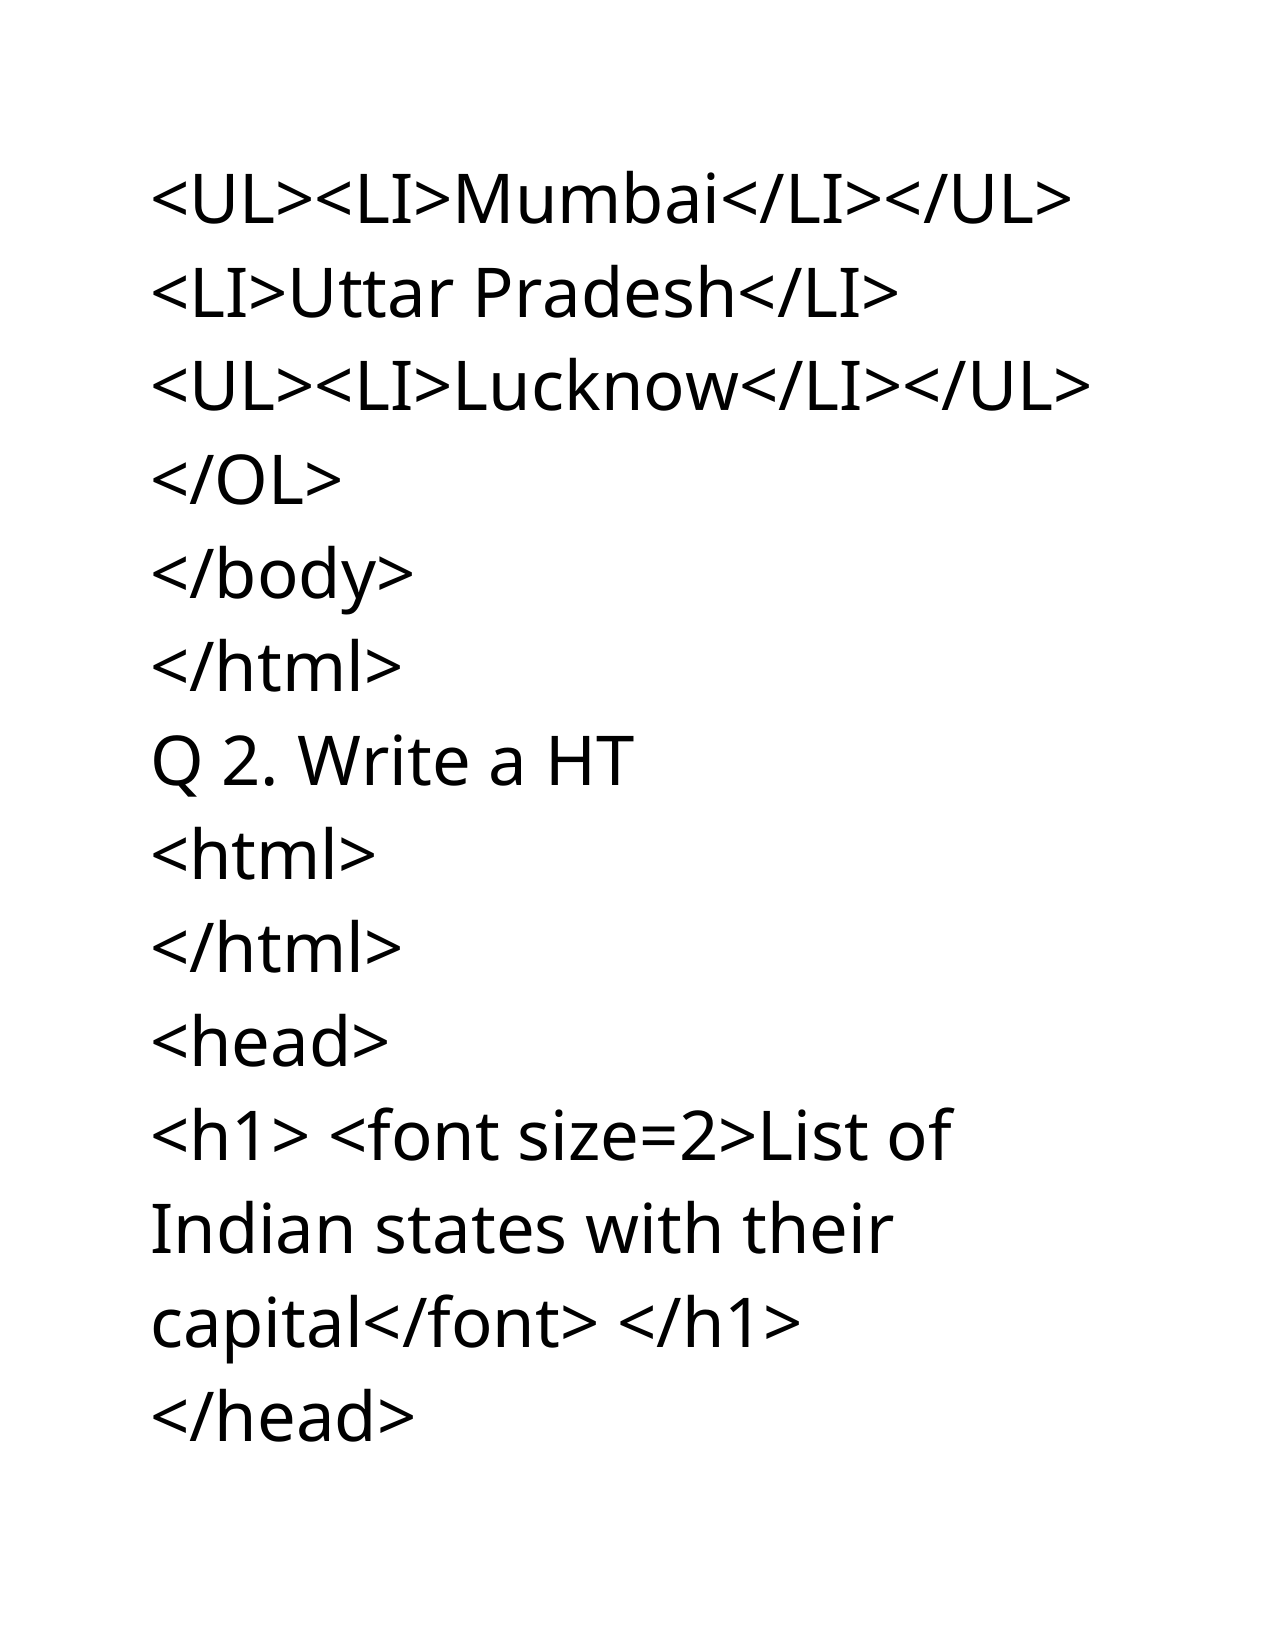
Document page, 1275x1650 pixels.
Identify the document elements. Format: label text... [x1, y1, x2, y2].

text <head> [150, 993, 1125, 1086]
text </OL> [150, 431, 1125, 524]
text <html> [150, 806, 1125, 899]
text </body> [150, 524, 1125, 618]
text Q 2. Write a HT [150, 712, 1125, 806]
text </html> [150, 899, 1125, 993]
text </head> [150, 1367, 1125, 1461]
text <h1> <font size=2>List of Indian states with their capital</font> </h1> [150, 1086, 1125, 1367]
text <UL><LI>Mumbai</LI></UL> [150, 150, 1125, 244]
text <UL><LI>Lucknow</LI></UL> [150, 337, 1125, 431]
text <LI>Uttar Pradesh</LI> [150, 244, 1125, 337]
text </html> [150, 618, 1125, 712]
